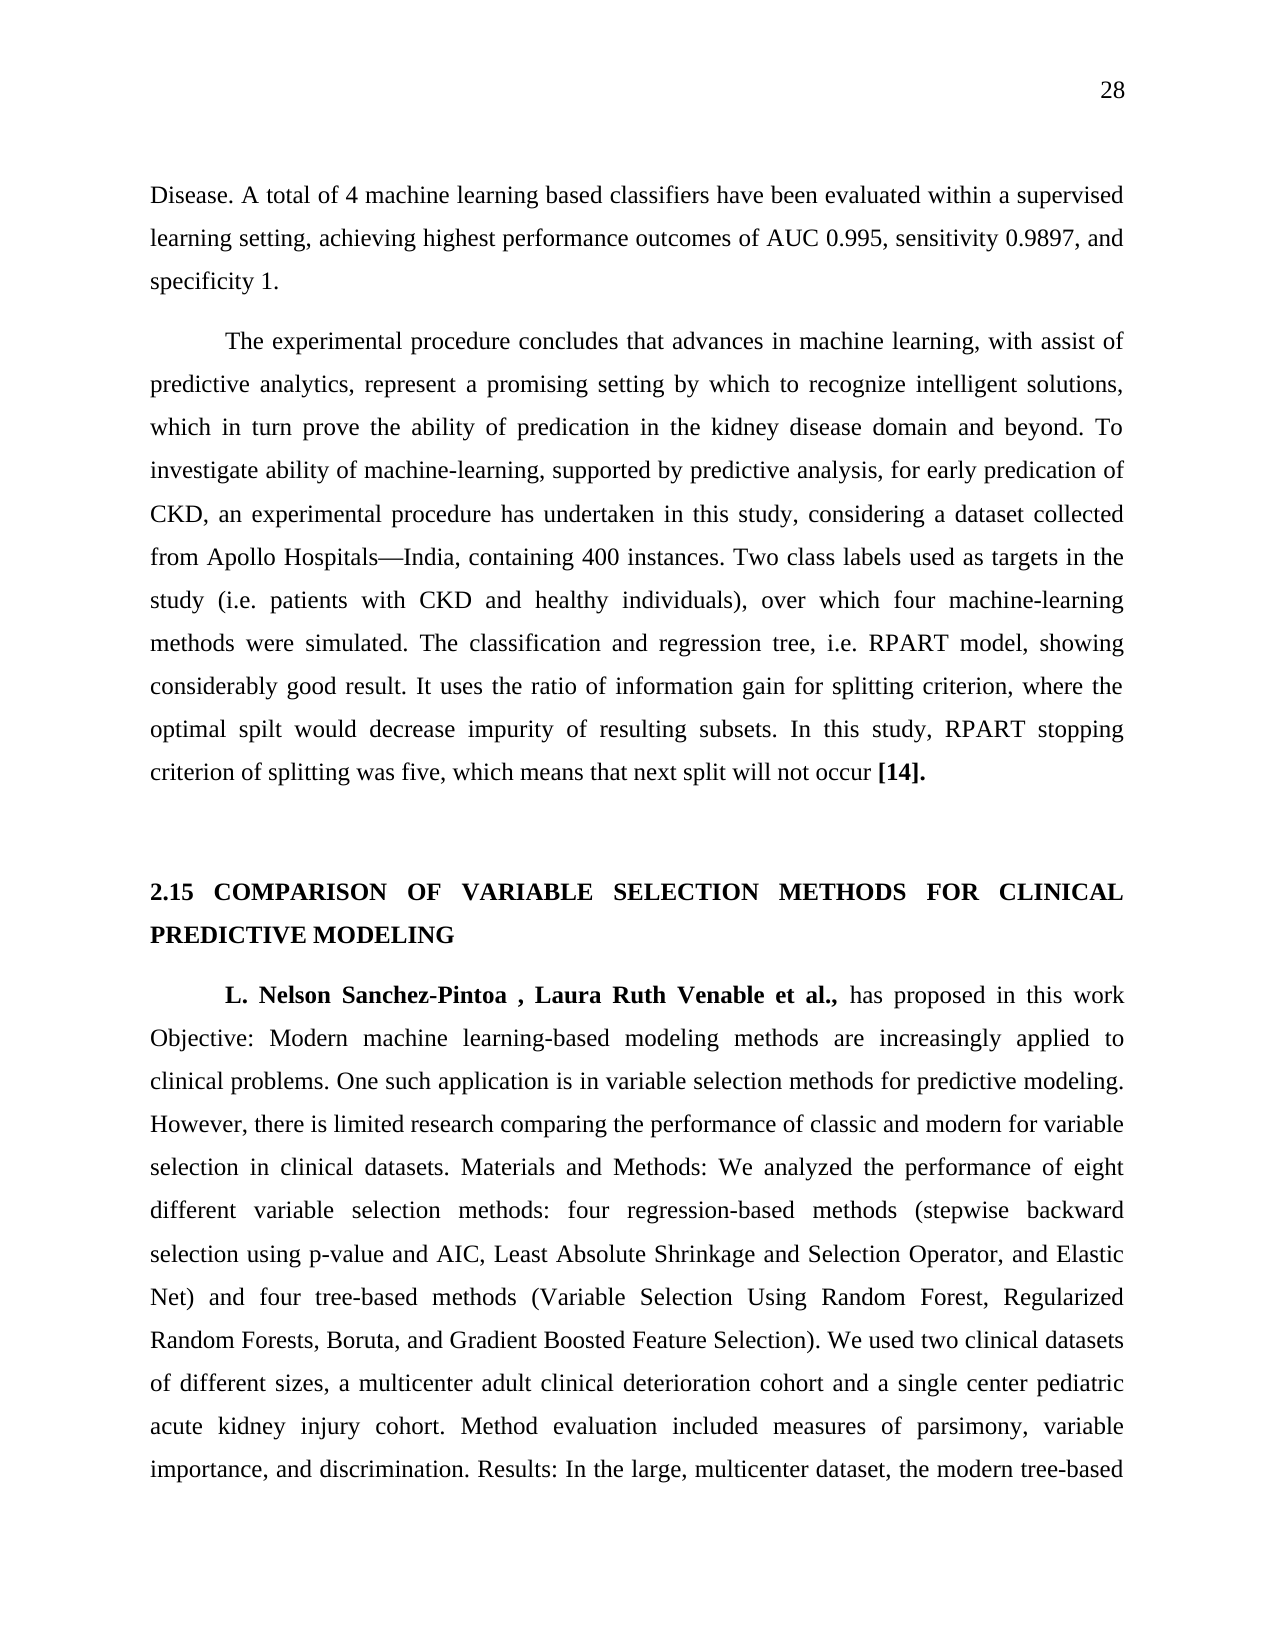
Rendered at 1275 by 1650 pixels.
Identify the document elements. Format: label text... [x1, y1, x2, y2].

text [150, 180, 1125, 295]
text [150, 980, 1125, 1483]
text The experimental procedure concludes that advances in machine learning, with assist of predictive analytics, represent a promising setting by which to recognize intelligent solutions, which in turn prove the ability of predication in the kidney disease domain and beyond. To investigate ability of machine-learning, supported by predictive analysis, for early predication of CKD, an experimental procedure has undertaken in this study, considering a dataset collected from Apollo Hospitals—India, containing 400 instances. Two class labels used as targets in the study (i.e. patients with CKD and healthy individuals), over which four machine-learning methods were simulated. The classification and regression tree, i.e. RPART model, showing considerably good result. It uses the ratio of information gain for splitting criterion, where the optimal spilt would decrease impurity of resulting subsets. In this study, RPART stopping criterion of splitting was five, which means that next split will not occur [14]. [150, 326, 1125, 786]
text 2.15 COMPARISON OF VARIABLE SELECTION METHODS FOR CLINICAL PREDICTIVE MODELING [150, 877, 1125, 949]
